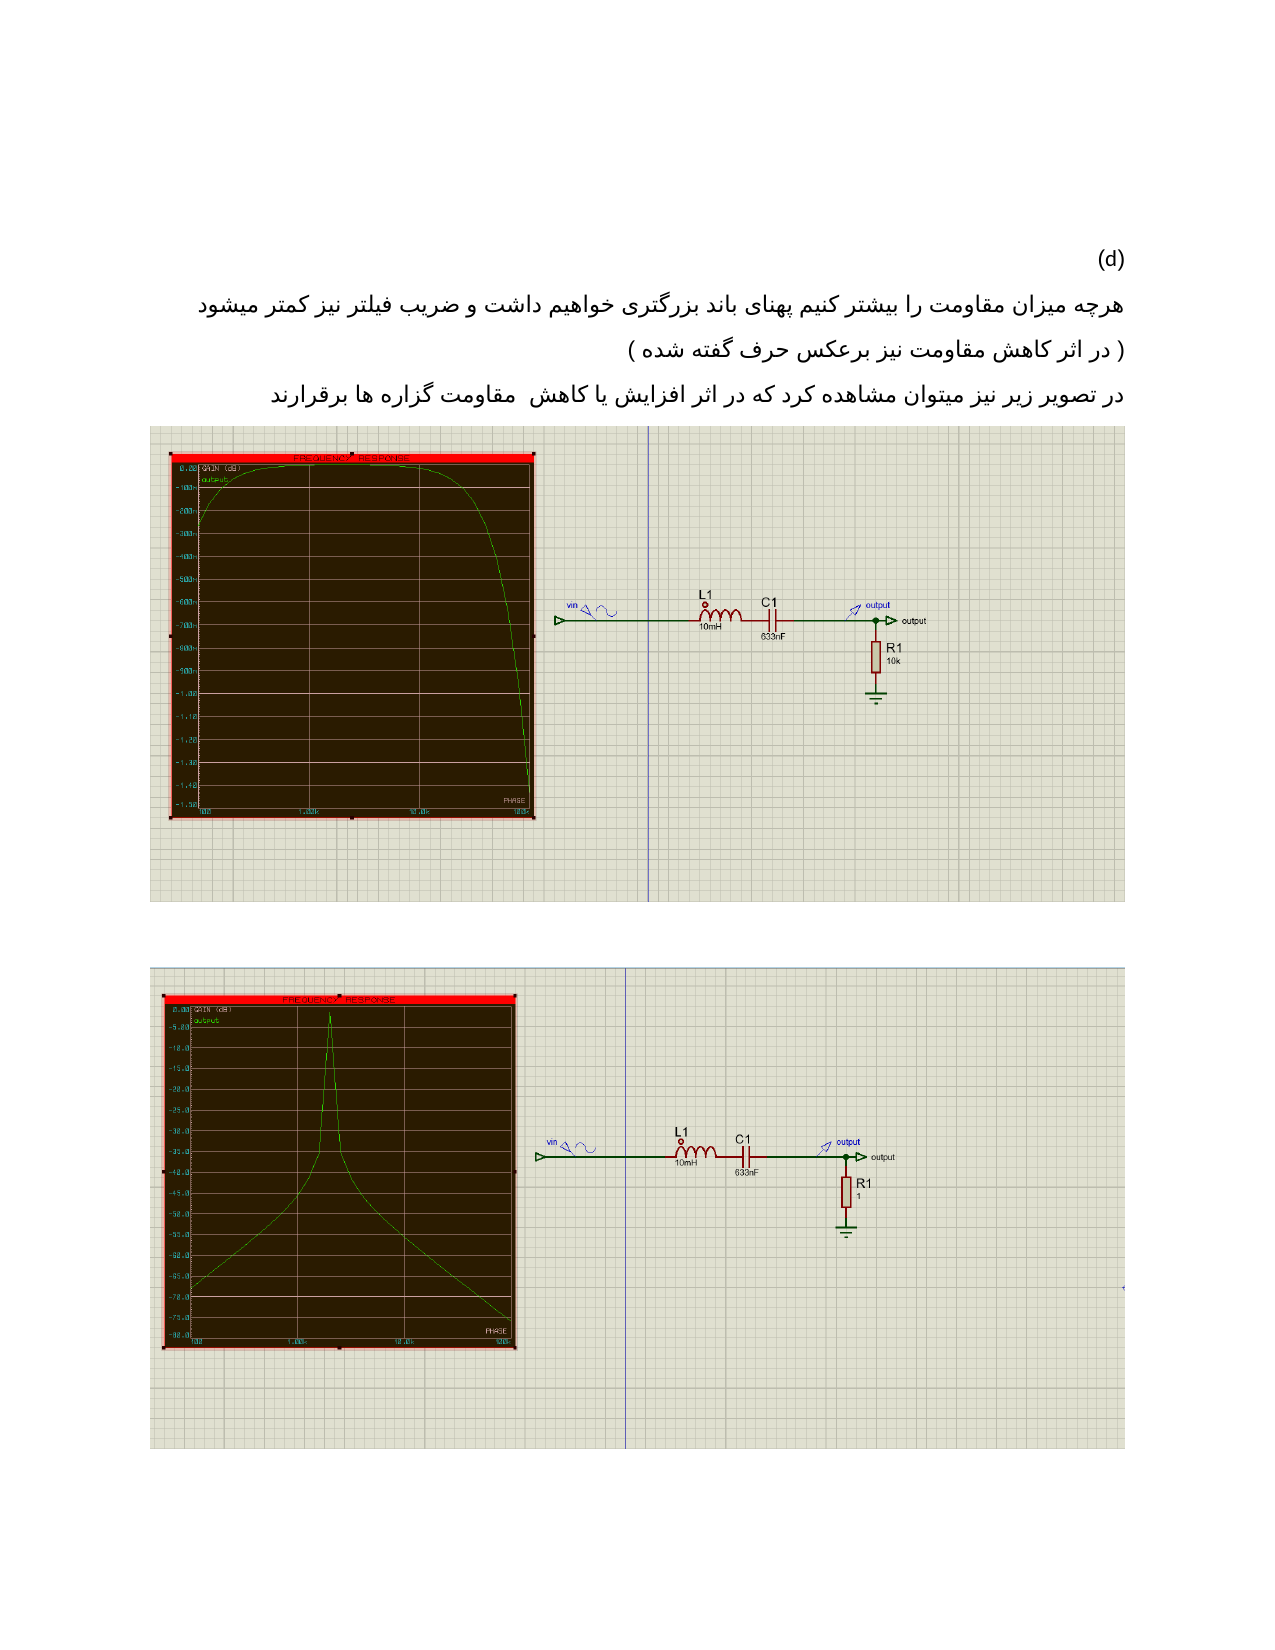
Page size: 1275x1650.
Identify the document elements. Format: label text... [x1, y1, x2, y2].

text هرچه میزان مقاومت را بیشتر کنیم پهنای باند بزرگتری خواهیم داشت و ضریب فیلتر نیز کمتر میشود [150, 291, 1125, 317]
text (d) [150, 244, 1125, 272]
picture [150, 426, 1125, 902]
text ( در اثر کاهش مقاومت نیز برعکس حرف گفته شده ) [150, 336, 1125, 362]
picture [150, 967, 1125, 1449]
text در تصویر زیر نیز میتوان مشاهده کرد که در اثر افزایش یا کاهش مقاومت گزاره ها برقرارند [150, 381, 1125, 407]
